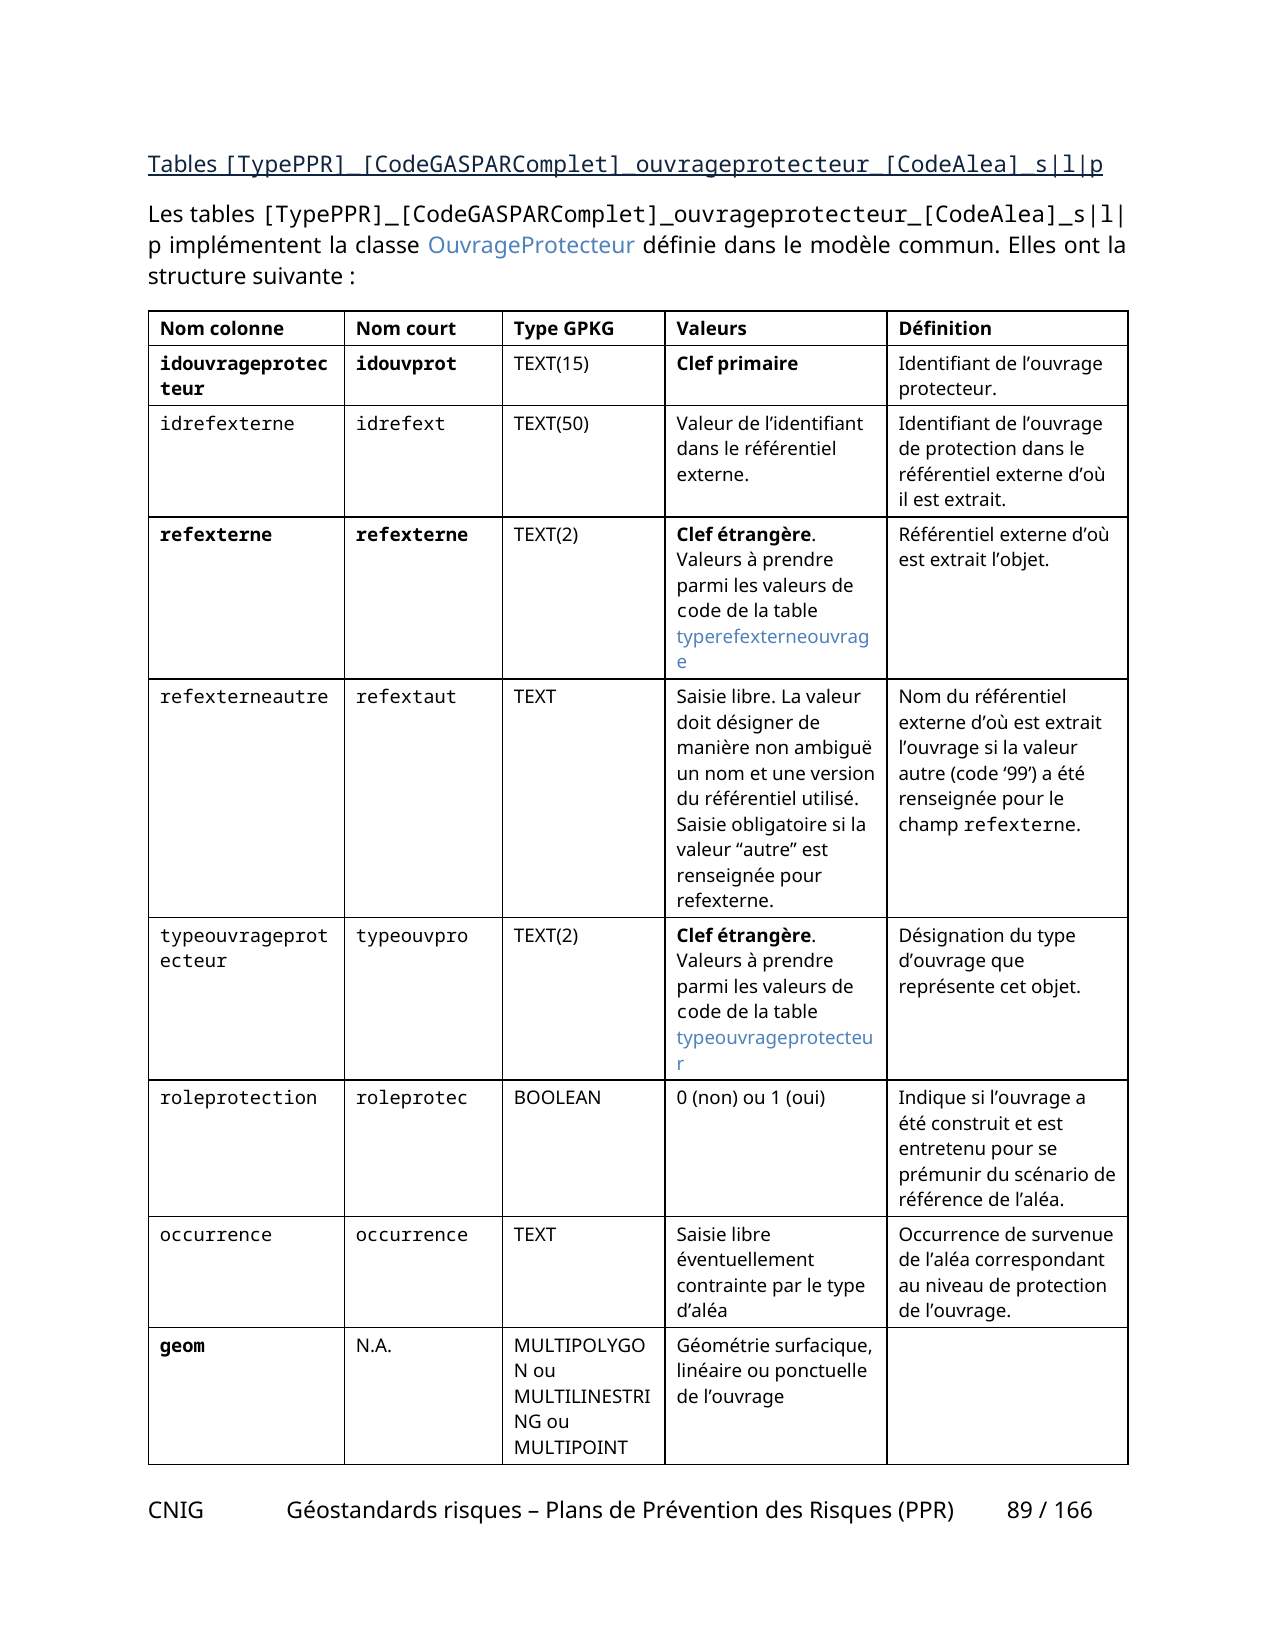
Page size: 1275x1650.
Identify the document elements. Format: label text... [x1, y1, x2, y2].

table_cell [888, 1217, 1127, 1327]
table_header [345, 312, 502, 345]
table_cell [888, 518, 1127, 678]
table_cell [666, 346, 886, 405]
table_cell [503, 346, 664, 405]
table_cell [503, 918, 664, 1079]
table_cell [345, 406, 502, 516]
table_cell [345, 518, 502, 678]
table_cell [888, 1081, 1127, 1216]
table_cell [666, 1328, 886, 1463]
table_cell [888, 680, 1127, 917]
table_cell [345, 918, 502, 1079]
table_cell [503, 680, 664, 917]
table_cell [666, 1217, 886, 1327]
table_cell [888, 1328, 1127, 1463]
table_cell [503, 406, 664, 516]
subtitle Tables [TypePPR]_[CodeGASPARComplet]_ouvrageprotecteur_[CodeAlea]_s|l|p [148, 148, 1127, 179]
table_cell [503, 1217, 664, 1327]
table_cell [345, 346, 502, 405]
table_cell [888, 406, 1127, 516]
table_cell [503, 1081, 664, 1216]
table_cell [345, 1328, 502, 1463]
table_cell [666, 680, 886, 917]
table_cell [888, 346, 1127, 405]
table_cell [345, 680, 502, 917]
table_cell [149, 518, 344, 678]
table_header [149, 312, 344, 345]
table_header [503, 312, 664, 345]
text Les tables [TypePPR]_[CodeGASPARComplet]_ouvrageprotecteur_[CodeAlea]_s|l|p implémentent la classe OuvrageProtecteur définie dans le modèle commun. Elles ont la structure suivante : [148, 198, 1127, 291]
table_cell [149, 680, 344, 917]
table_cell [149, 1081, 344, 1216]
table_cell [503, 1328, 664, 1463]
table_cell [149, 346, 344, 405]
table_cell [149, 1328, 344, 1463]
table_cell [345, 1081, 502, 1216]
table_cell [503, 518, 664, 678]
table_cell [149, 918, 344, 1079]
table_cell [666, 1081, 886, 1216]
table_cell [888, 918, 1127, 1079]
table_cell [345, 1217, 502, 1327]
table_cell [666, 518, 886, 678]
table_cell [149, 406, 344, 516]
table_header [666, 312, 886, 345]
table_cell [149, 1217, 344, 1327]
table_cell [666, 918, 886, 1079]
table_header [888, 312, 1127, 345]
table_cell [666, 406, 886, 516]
